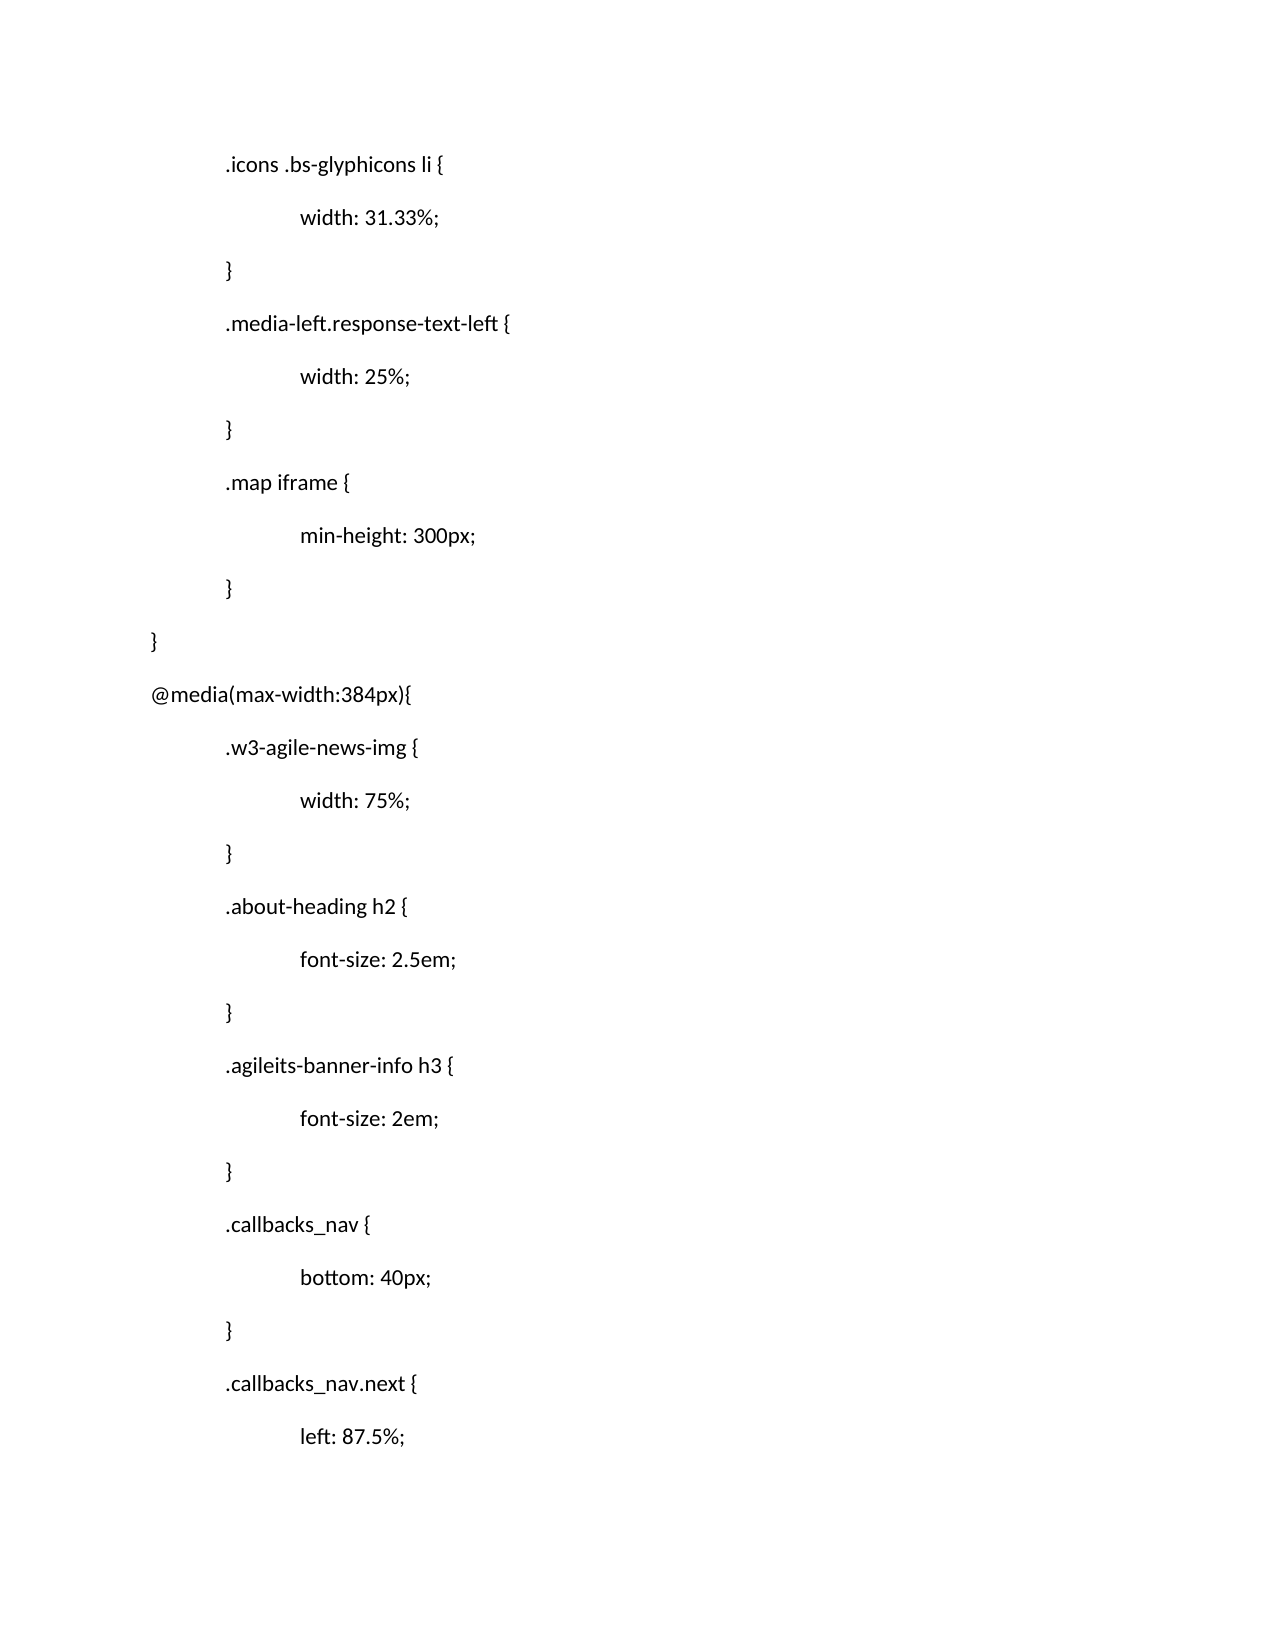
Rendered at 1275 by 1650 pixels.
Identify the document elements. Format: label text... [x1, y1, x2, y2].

text width: 75%; [150, 786, 1125, 814]
text } [150, 1157, 1125, 1185]
text width: 25%; [150, 362, 1125, 390]
text width: 31.33%; [150, 203, 1125, 231]
text .agileits-banner-info h3 { [150, 1051, 1125, 1079]
text } [150, 574, 1125, 602]
text } [150, 1316, 1125, 1344]
text .w3-agile-news-img { [150, 733, 1125, 761]
text } [150, 256, 1125, 284]
text .callbacks_nav.next { [150, 1369, 1125, 1397]
text bottom: 40px; [150, 1263, 1125, 1291]
text } [150, 998, 1125, 1026]
text min-height: 300px; [150, 521, 1125, 549]
text } [150, 839, 1125, 867]
text font-size: 2.5em; [150, 945, 1125, 973]
text } [150, 415, 1125, 443]
text .media-left.response-text-left { [150, 309, 1125, 337]
text .icons .bs-glyphicons li { [150, 150, 1125, 178]
text } [150, 627, 1125, 655]
text font-size: 2em; [150, 1104, 1125, 1132]
text @media(max-width:384px){ [150, 680, 1125, 708]
text .map iframe { [150, 468, 1125, 496]
text .callbacks_nav { [150, 1210, 1125, 1238]
text .about-heading h2 { [150, 892, 1125, 920]
text left: 87.5%; [150, 1422, 1125, 1451]
